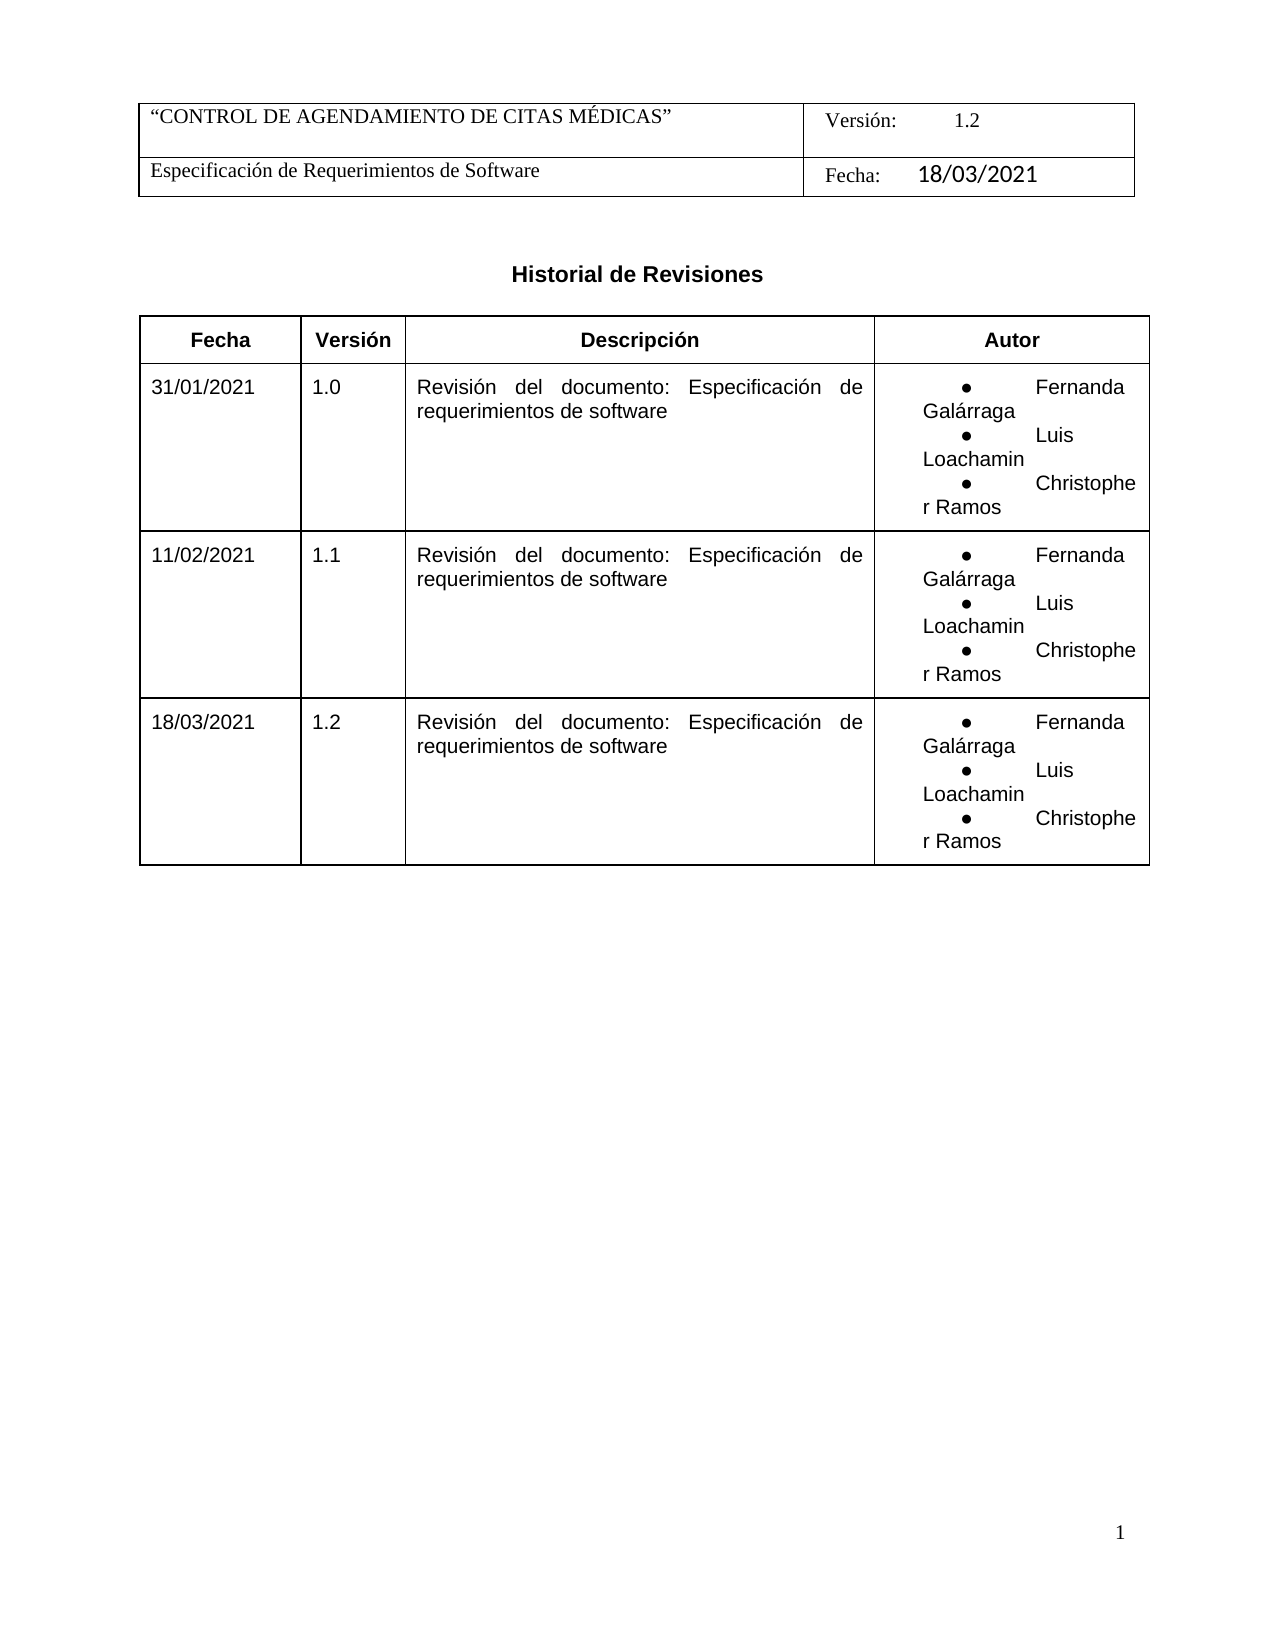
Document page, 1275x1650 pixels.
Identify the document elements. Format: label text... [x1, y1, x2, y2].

title Historial de Revisiones [150, 261, 1125, 288]
table_header Autor [875, 317, 1149, 363]
table_cell 31/01/2021 [141, 364, 300, 530]
table_cell Revisión del documento: Especificación de requerimientos de software [406, 532, 874, 697]
table_cell 11/02/2021 [141, 532, 300, 697]
table_cell 18/03/2021 [141, 699, 300, 864]
table_cell 1.0 [302, 364, 405, 530]
table_header Descripción [406, 317, 874, 363]
table_cell Revisión del documento: Especificación de requerimientos de software [406, 699, 874, 864]
table_cell Revisión del documento: Especificación de requerimientos de software [406, 364, 874, 530]
table_cell 1.2 [302, 699, 405, 864]
table_cell Fernanda Galárraga Luis Loachamin Christopher Ramos [875, 532, 1149, 697]
table_header Versión [302, 317, 405, 363]
table_header Fecha [141, 317, 300, 363]
table_cell Fernanda Galárraga Luis Loachamin Christopher Ramos [875, 364, 1149, 530]
table_cell 1.1 [302, 532, 405, 697]
table_cell Fernanda Galárraga Luis Loachamin Christopher Ramos [875, 699, 1149, 864]
